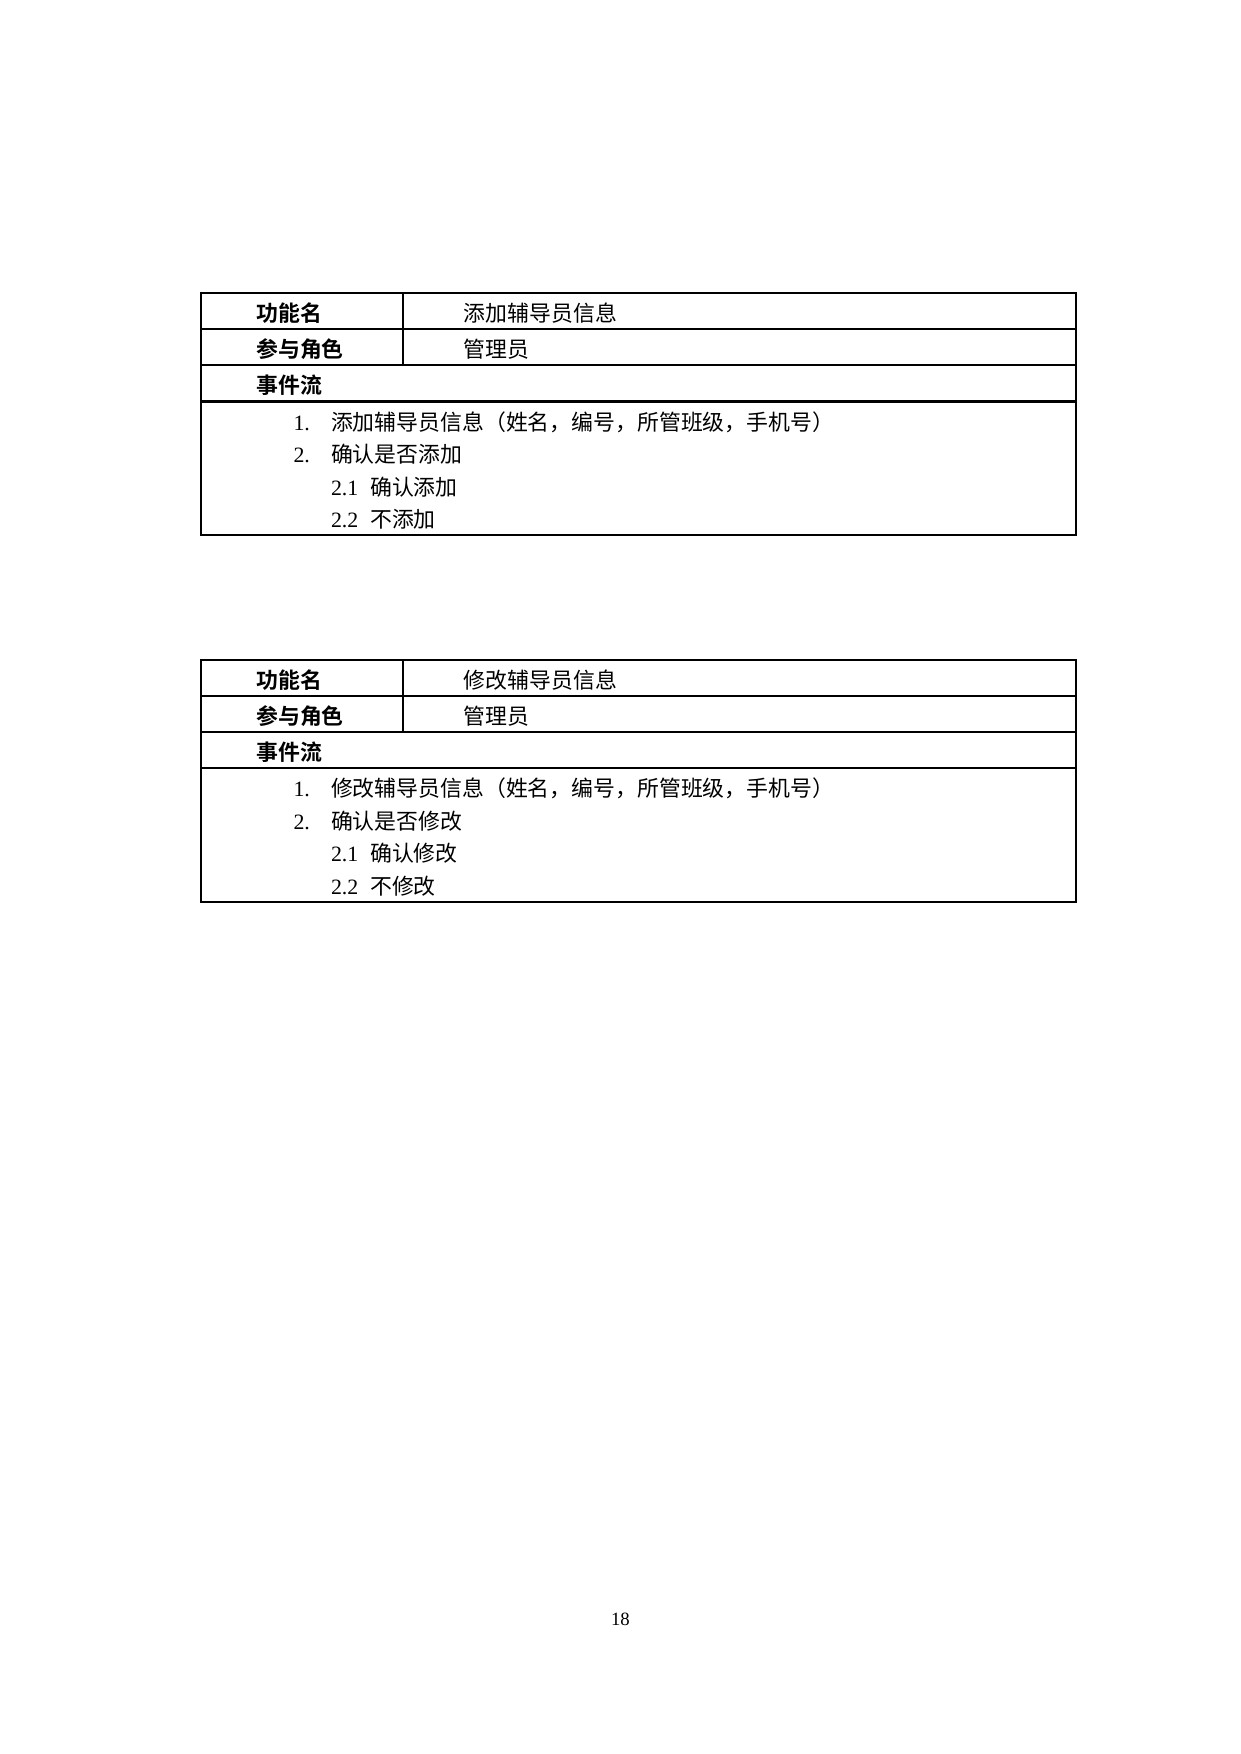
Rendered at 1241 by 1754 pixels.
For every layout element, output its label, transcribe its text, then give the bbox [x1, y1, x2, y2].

table_cell 管理员 [404, 697, 1075, 731]
table_cell 事件流 [202, 366, 1075, 400]
table_cell 参与角色 [202, 697, 402, 731]
table_header 添加辅导员信息 [404, 294, 1075, 328]
table_cell 管理员 [404, 330, 1075, 364]
table_cell 添加辅导员信息（姓名，编号，所管班级，手机号） 确认是否添加 确认添加 不添加 [202, 403, 1075, 534]
table_header 修改辅导员信息 [404, 661, 1075, 695]
table_cell 修改辅导员信息（姓名，编号，所管班级，手机号） 确认是否修改 确认修改 不修改 [202, 769, 1075, 901]
table_header 功能名 [202, 661, 402, 695]
table_cell 参与角色 [202, 330, 402, 364]
table_header 功能名 [202, 294, 402, 328]
table_cell 事件流 [202, 733, 1075, 767]
